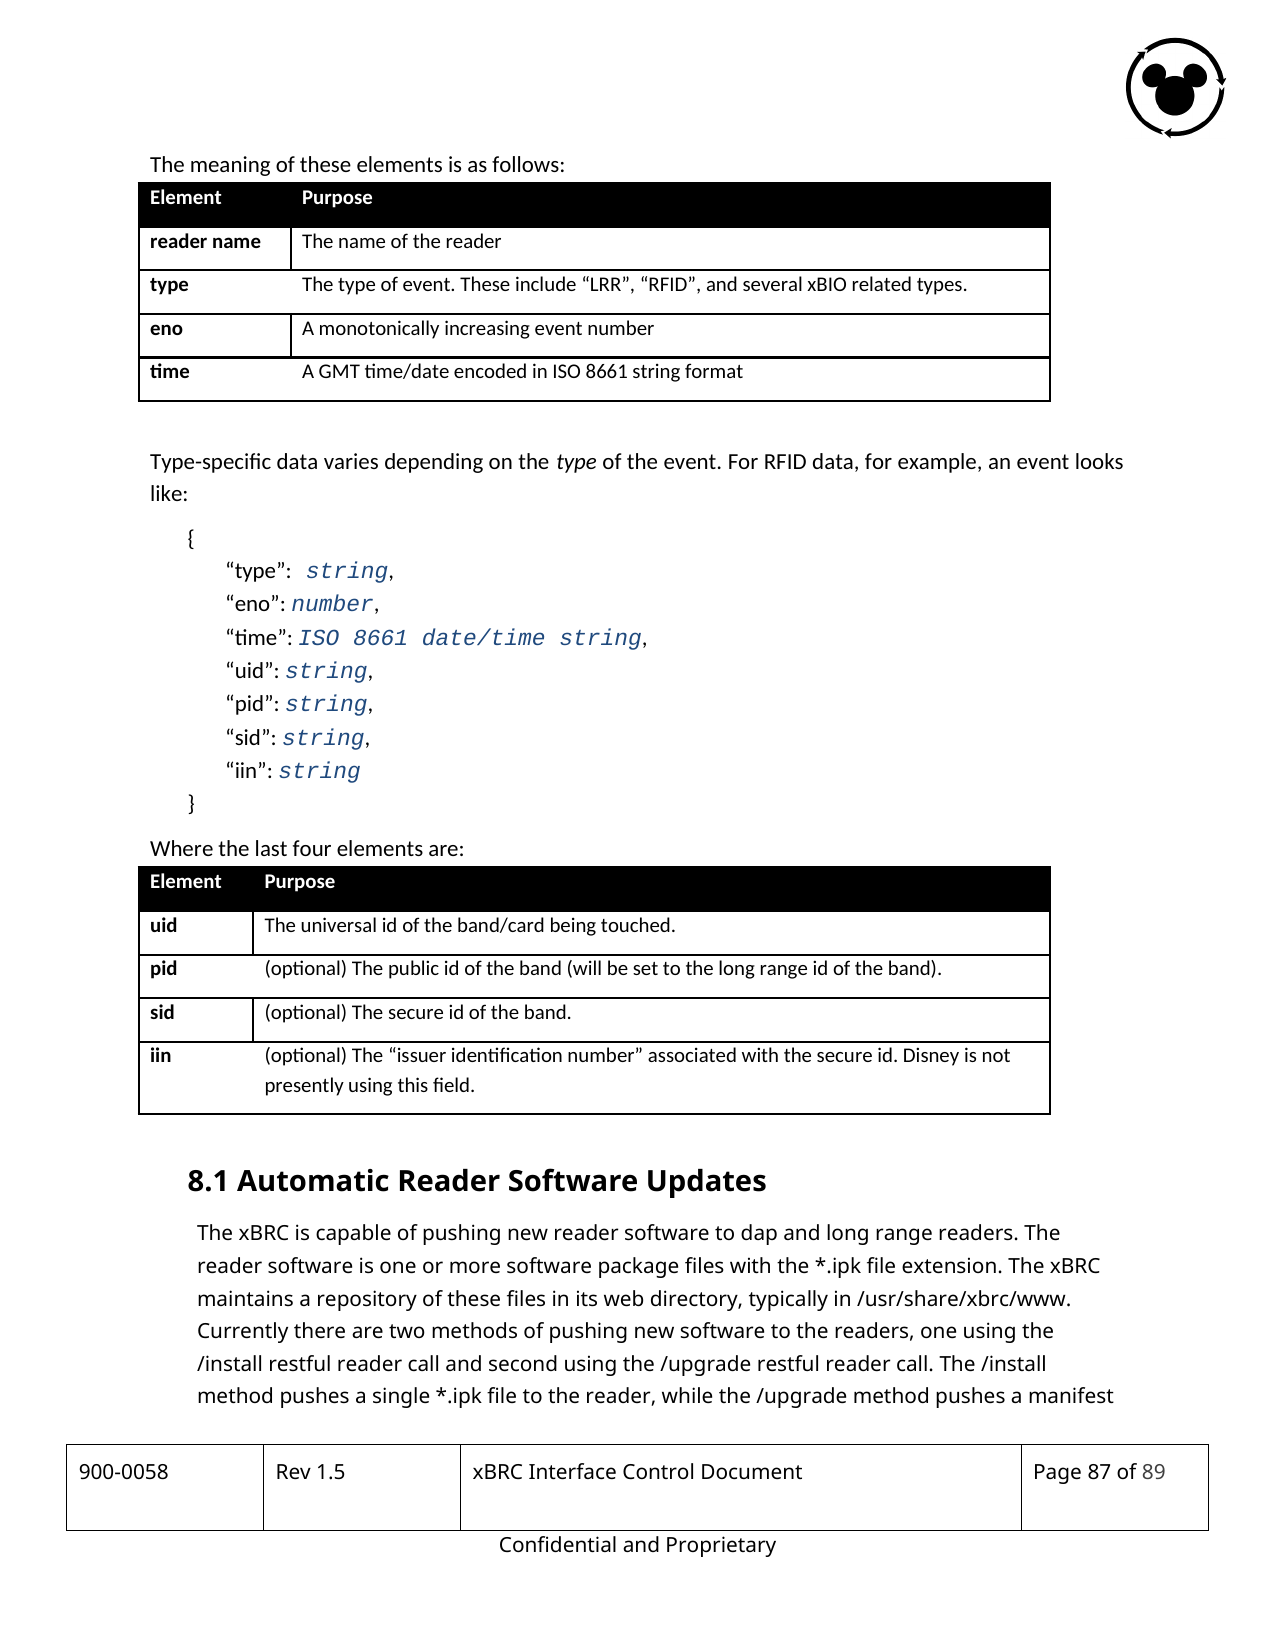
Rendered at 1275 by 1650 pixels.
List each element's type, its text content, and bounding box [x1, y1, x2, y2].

table_cell A monotonically increasing event number [292, 315, 1049, 356]
table_cell type [140, 271, 291, 313]
table_cell The name of the reader [292, 228, 1049, 269]
table_cell (optional) The secure id of the band. [254, 999, 1049, 1041]
table_cell uid [140, 912, 252, 953]
picture [1125, 37, 1227, 139]
table_cell The universal id of the band/card being touched. [254, 912, 1049, 953]
table_cell reader name [140, 228, 290, 269]
table_header Element [140, 184, 291, 226]
text Type-specific data varies depending on the type of the event. For RFID data, for example, an event looks like: [150, 447, 1125, 507]
table_header Purpose [291, 184, 1049, 226]
table_cell pid [140, 956, 253, 997]
table_cell iin [140, 1043, 253, 1113]
table_cell (optional) The “issuer identification number” associated with the secure id. Disney is not presently using this field. [253, 1043, 1049, 1113]
table_cell (optional) The public id of the band (will be set to the long range id of the band). [253, 956, 1049, 997]
text The meaning of these elements is as follows: [150, 150, 1125, 178]
text { “type”: string, “eno”: number, “time”: ISO 8661 date/time string, “uid”: string, “pid”: string, “sid”: string, “iin”: string } [187, 524, 1125, 817]
table_cell eno [140, 315, 290, 356]
table_cell A GMT time/date encoded in ISO 8661 string format [291, 359, 1049, 400]
table_cell time [140, 359, 291, 400]
text Where the last four elements are: [150, 834, 1125, 862]
table_cell sid [140, 999, 252, 1041]
subtitle Automatic Reader Software Updates [187, 1160, 1125, 1200]
table_header Purpose [253, 869, 1049, 910]
table_header Element [140, 869, 253, 910]
table_cell The type of event. These include “LRR”, “RFID”, and several xBIO related types. [291, 271, 1049, 313]
